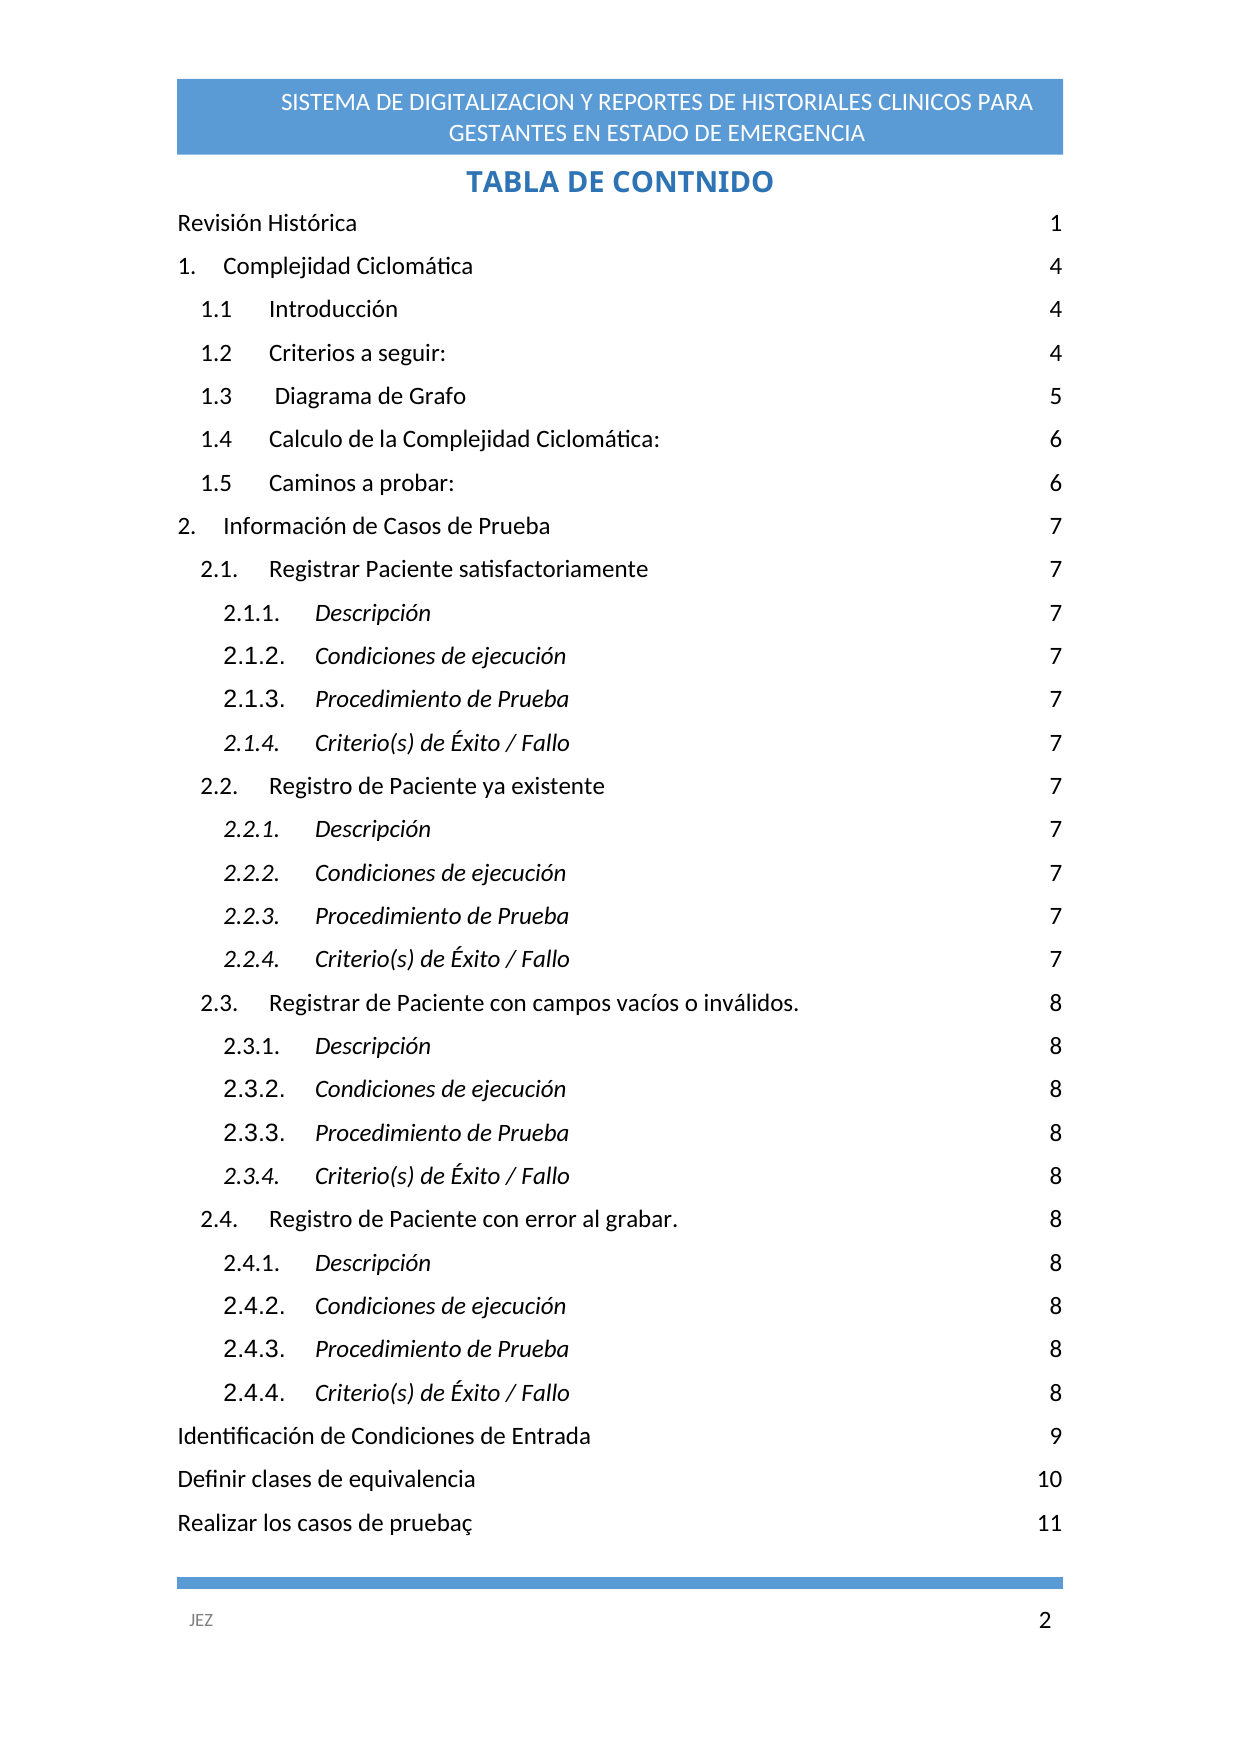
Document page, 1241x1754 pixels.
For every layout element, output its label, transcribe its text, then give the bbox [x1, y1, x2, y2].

text 2.1. Registrar Paciente satisfactoriamente 7 [200, 554, 1063, 584]
text 2.4. Registro de Paciente con error al grabar. 8 [200, 1204, 1063, 1234]
text 2.1.2. Condiciones de ejecución 7 [223, 640, 1063, 671]
text 2.2. Registro de Paciente ya existente 7 [200, 770, 1063, 801]
text 1.4 Calculo de la Complejidad Ciclomática: 6 [200, 424, 1063, 454]
text 2.4.4. Criterio(s) de Éxito / Fallo 8 [223, 1377, 1063, 1407]
text 2.4.3. Procedimiento de Prueba 8 [223, 1334, 1063, 1364]
text Realizar los casos de pruebaç 11 [177, 1507, 1063, 1537]
text 2.4.1. Descripción 8 [223, 1247, 1063, 1277]
text 2.3.1. Descripción 8 [223, 1030, 1063, 1061]
text 1. Complejidad Ciclomática 4 [177, 250, 1063, 281]
text Revisión Histórica 1 [177, 207, 1063, 237]
text Definir clases de equivalencia 10 [177, 1464, 1063, 1494]
text 2.3. Registrar de Paciente con campos vacíos o inválidos. 8 [200, 987, 1063, 1017]
text 2.1.3. Procedimiento de Prueba 7 [223, 684, 1063, 714]
text 2.1.4. Criterio(s) de Éxito / Fallo 7 [223, 727, 1063, 757]
text 1.5 Caminos a probar: 6 [200, 467, 1063, 497]
text 2.4.2. Condiciones de ejecución 8 [223, 1290, 1063, 1321]
subtitle Tabla de contnido [177, 155, 1063, 201]
text 2.3.4. Criterio(s) de Éxito / Fallo 8 [223, 1160, 1063, 1191]
text 2.2.1. Descripción 7 [223, 814, 1063, 844]
text 1.3 Diagrama de Grafo 5 [200, 380, 1063, 411]
text 2.3.2. Condiciones de ejecución 8 [223, 1074, 1063, 1104]
text 2. Información de Casos de Prueba 7 [177, 510, 1063, 541]
text 2.3.3. Procedimiento de Prueba 8 [223, 1117, 1063, 1147]
text 2.2.4. Criterio(s) de Éxito / Fallo 7 [223, 944, 1063, 974]
text 2.2.2. Condiciones de ejecución 7 [223, 857, 1063, 887]
text Identificación de Condiciones de Entrada 9 [177, 1420, 1063, 1451]
text 2.1.1. Descripción 7 [223, 597, 1063, 627]
text 1.1 Introducción 4 [200, 294, 1063, 324]
text 1.2 Criterios a seguir: 4 [200, 337, 1063, 367]
text 2.2.3. Procedimiento de Prueba 7 [223, 900, 1063, 931]
